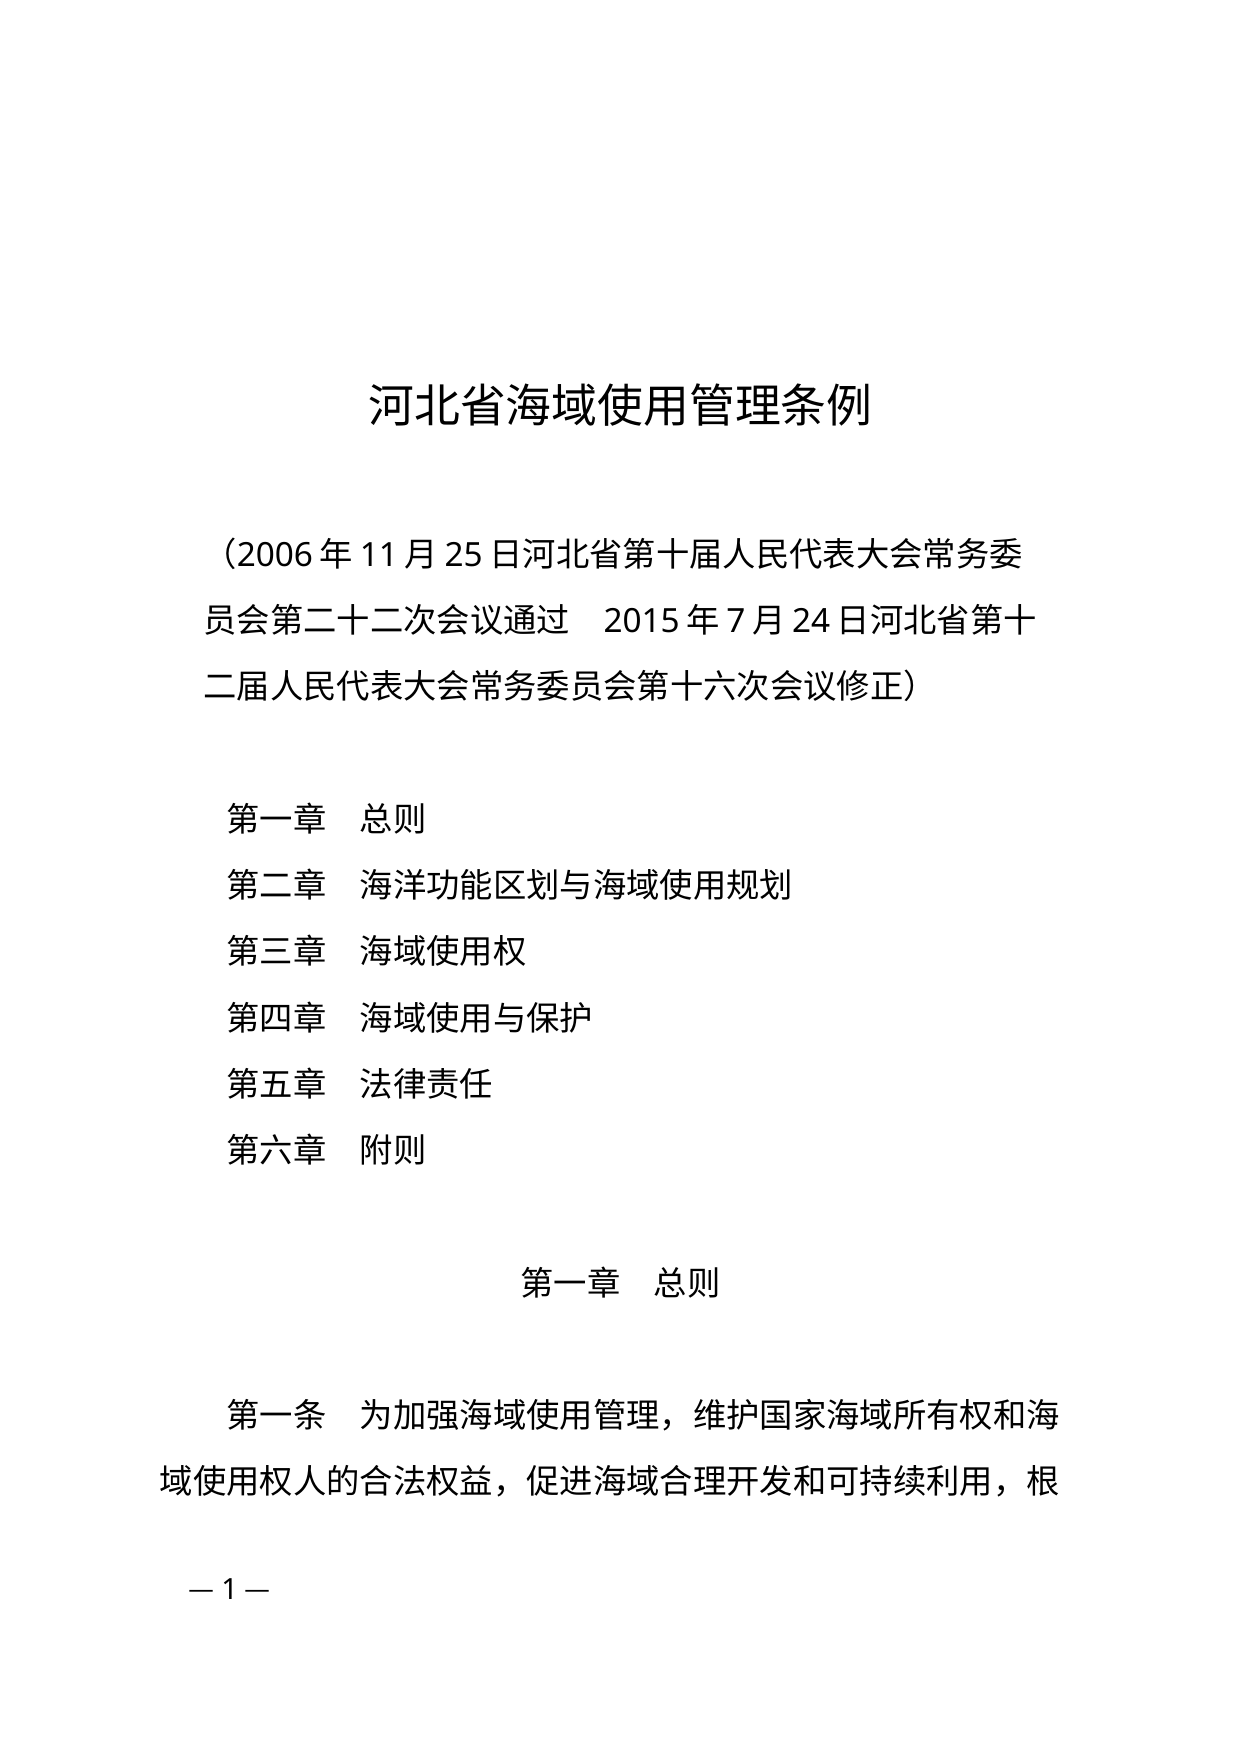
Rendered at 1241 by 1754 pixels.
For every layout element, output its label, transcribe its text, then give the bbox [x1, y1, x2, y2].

text 第一章 总则 [159, 1247, 1081, 1313]
text 第一章 总则 [159, 783, 1081, 850]
text 第四章 海域使用与保护 [159, 982, 1081, 1048]
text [159, 1380, 1081, 1512]
text 第五章 法律责任 [159, 1048, 1081, 1115]
text 第六章 附则 [159, 1115, 1081, 1181]
text 第二章 海洋功能区划与海域使用规划 [159, 850, 1081, 916]
text 河北省海域使用管理条例 [159, 353, 1081, 452]
text （2006年11月25日河北省第十届人民代表大会常务委员会第二十二次会议通过 2015年7月24日河北省第十二届人民代表大会常务委员会第十六次会议修正） [203, 518, 1037, 717]
text 第三章 海域使用权 [159, 916, 1081, 982]
